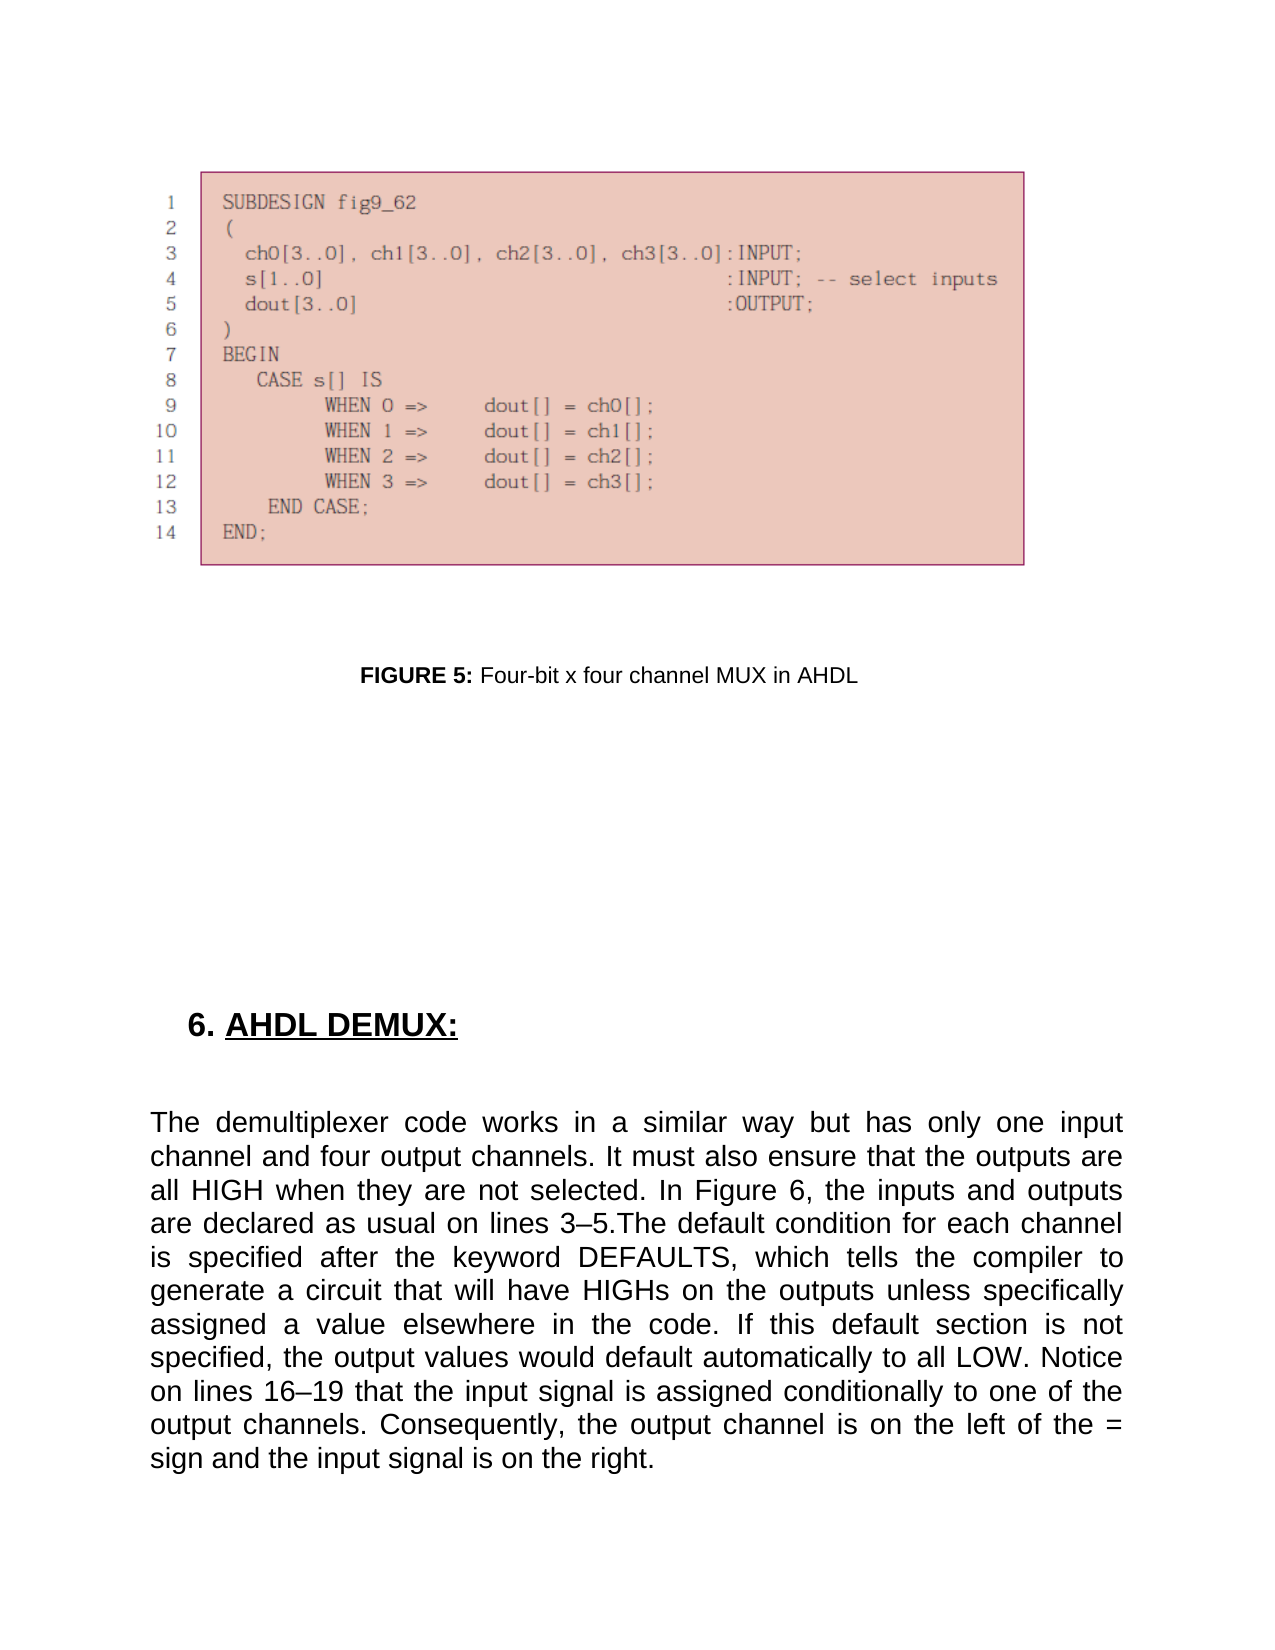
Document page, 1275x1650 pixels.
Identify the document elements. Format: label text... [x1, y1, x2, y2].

text The demultiplexer code works in a similar way but has only one input channel and four output channels. It must also ensure that the outputs are all HIGH when they are not selected. In Figure 6, the inputs and outputs are declared as usual on lines 3–5.The default condition for each channel is specified after the keyword DEFAULTS, which tells the compiler to generate a circuit that will have HIGHs on the outputs unless specifically assigned a value elsewhere in the code. If this default section is not specified, the output values would default automatically to all LOW. Notice on lines 16–19 that the input signal is assigned conditionally to one of the output channels. Consequently, the output channel is on the left of the = sign and the input signal is on the right. [150, 1105, 1125, 1474]
picture [150, 150, 1042, 587]
text FIGURE 5: Four-bit x four channel MUX in AHDL [150, 662, 1125, 688]
list AHDL DEMUX: [187, 1005, 1125, 1043]
